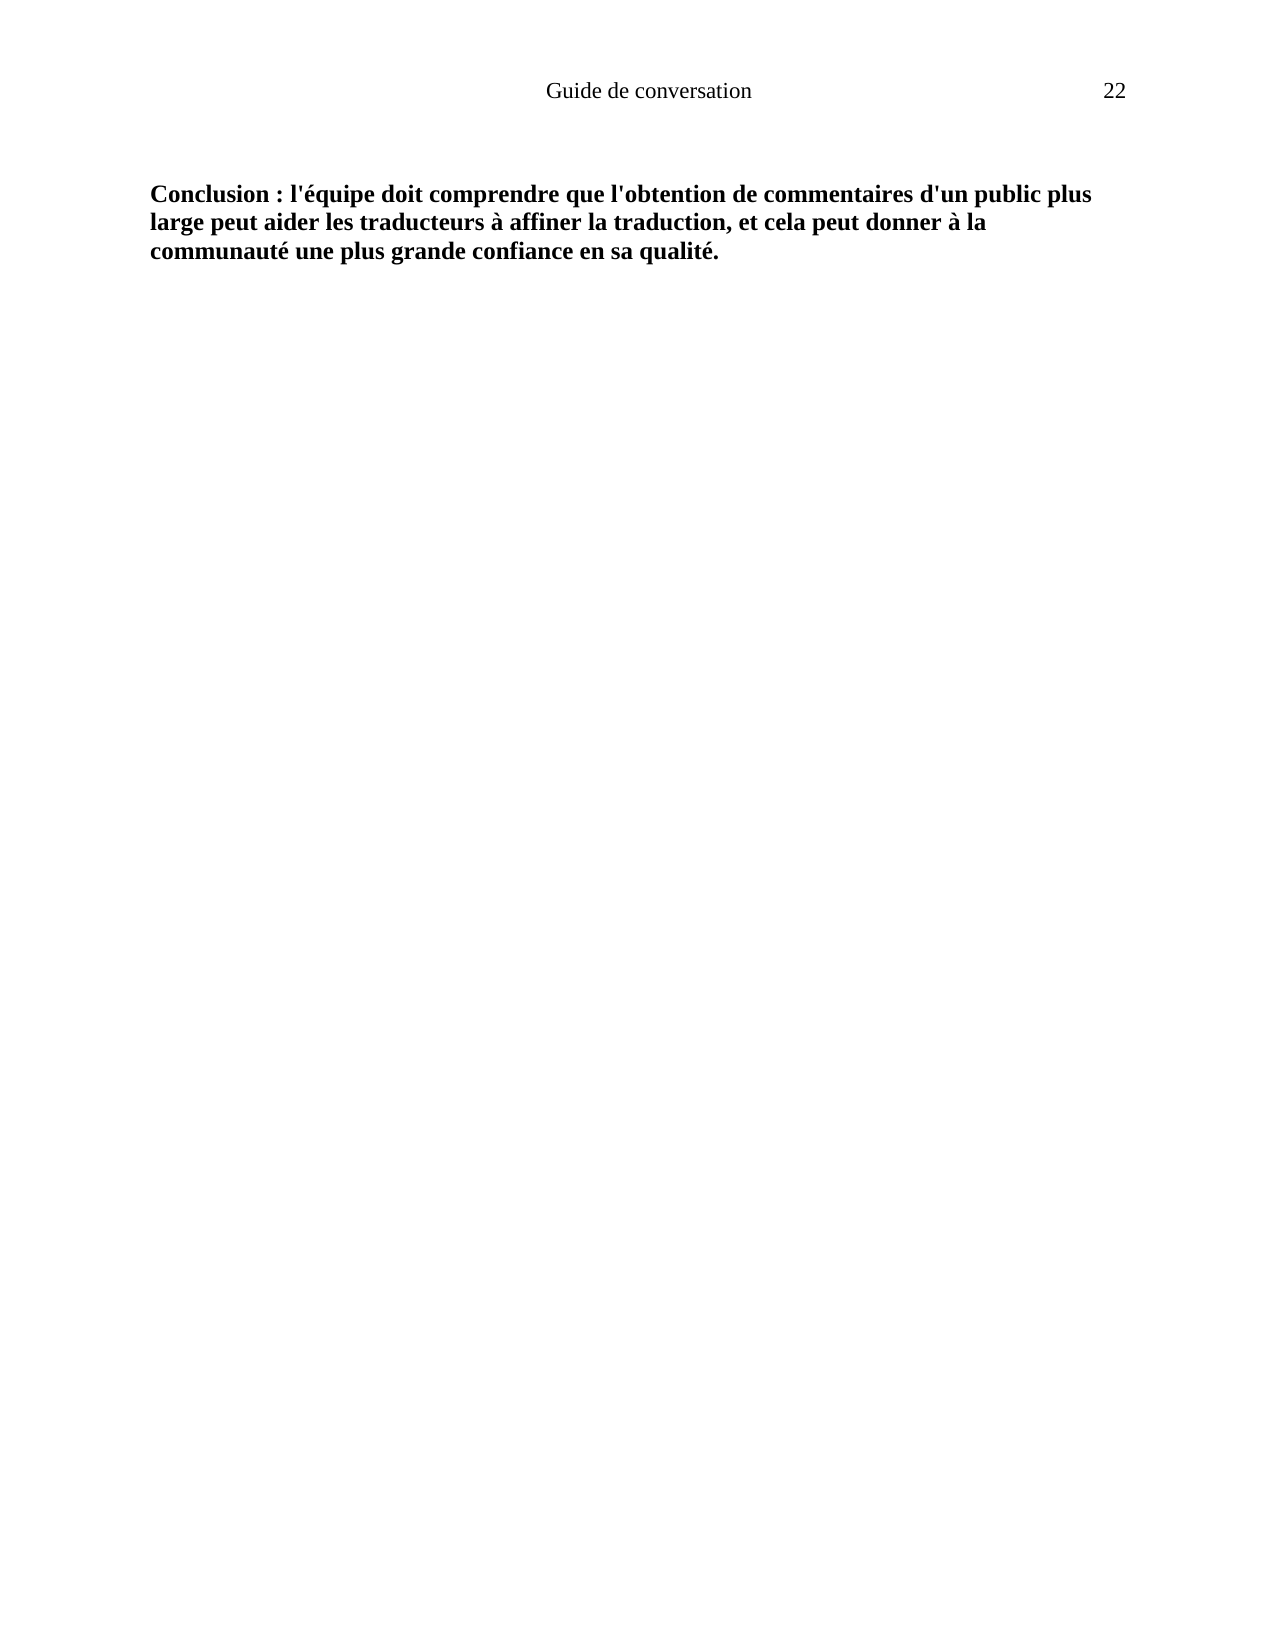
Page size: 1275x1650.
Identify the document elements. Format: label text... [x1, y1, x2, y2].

text Conclusion : l'équipe doit comprendre que l'obtention de commentaires d'un public plus large peut aider les traducteurs à affiner la traduction, et cela peut donner à la communauté une plus grande confiance en sa qualité. [150, 179, 1125, 265]
